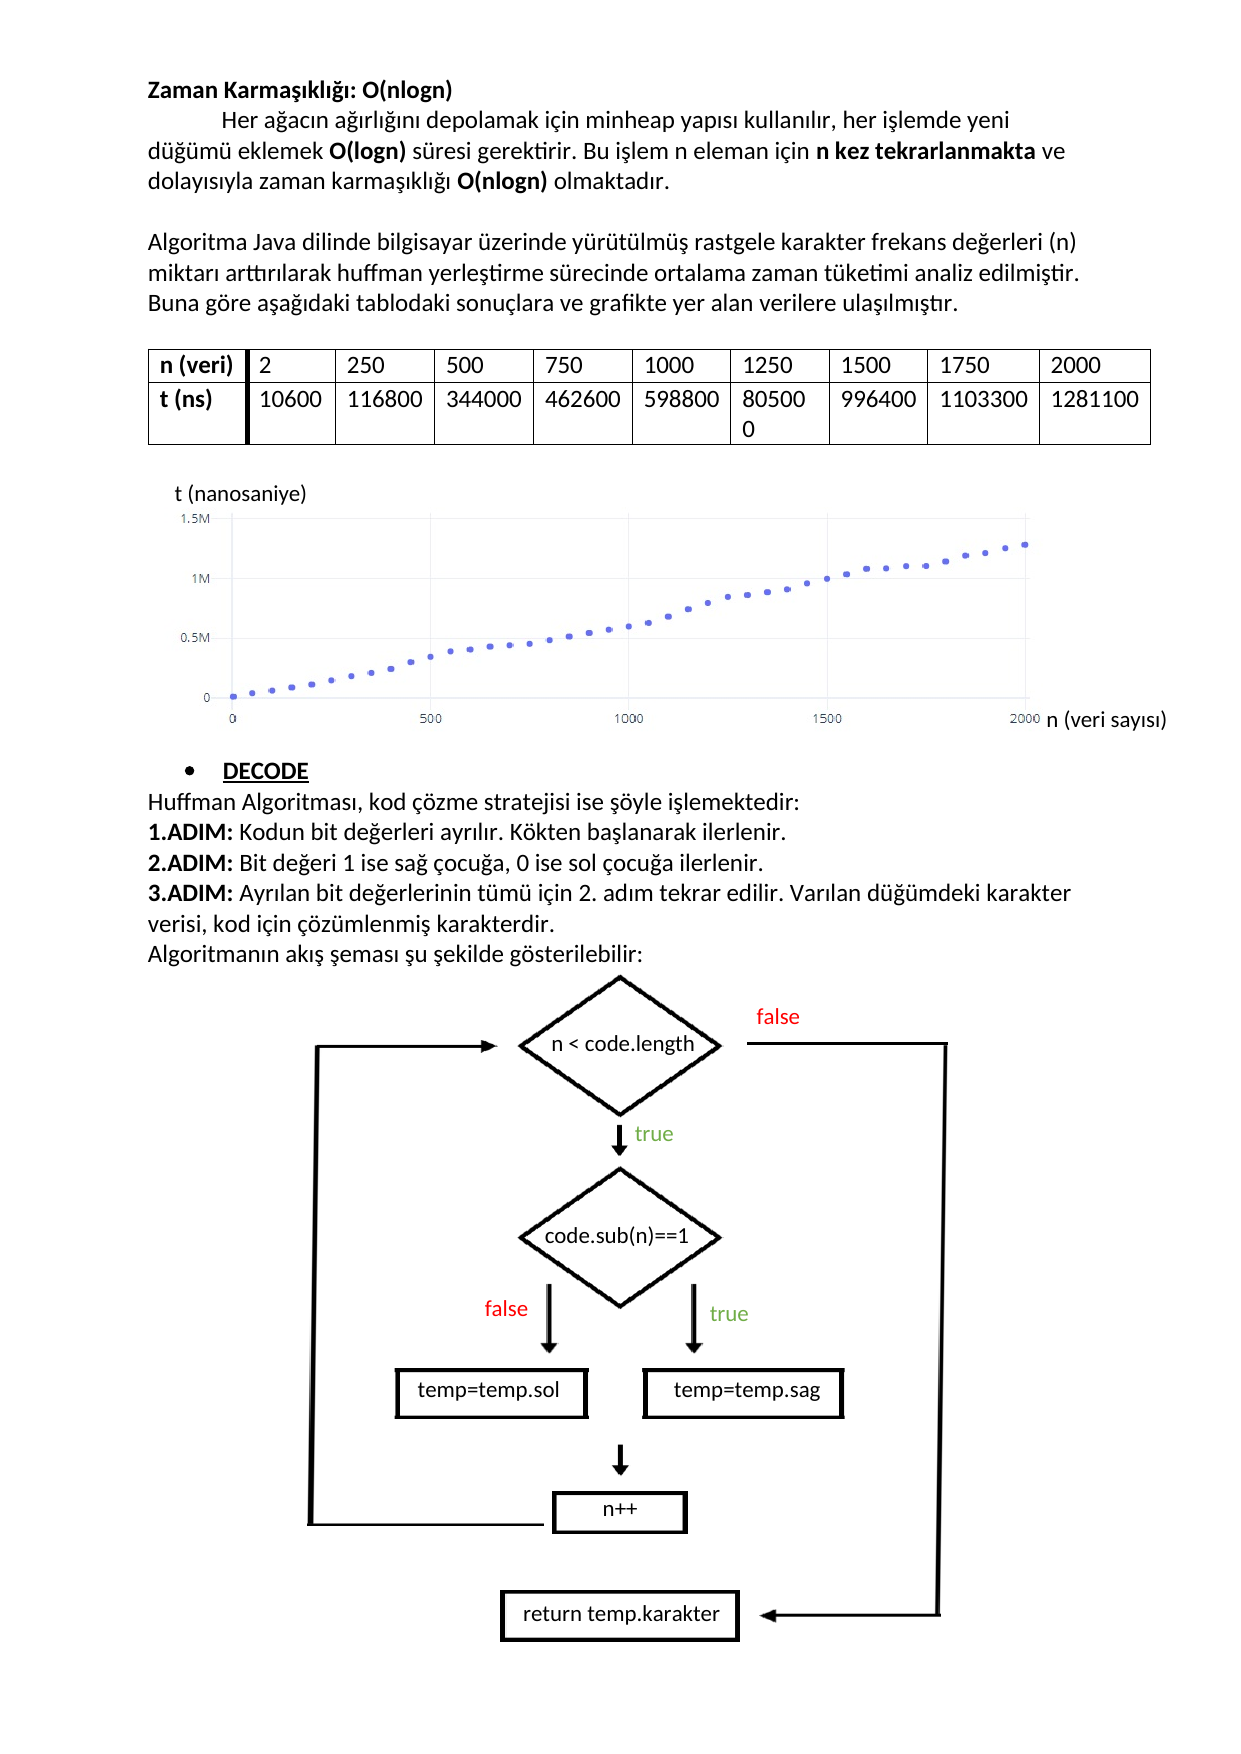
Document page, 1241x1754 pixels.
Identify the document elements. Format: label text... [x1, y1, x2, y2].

table_header n (veri) [149, 350, 245, 382]
table_header 1750 [928, 350, 1039, 382]
text Algoritma Java dilinde bilgisayar üzerinde yürütülmüş rastgele karakter frekans değerleri (n) miktarı arttırılarak huffman yerleştirme sürecinde ortalama zaman tüketimi analiz edilmiştir. Buna göre aşağıdaki tablodaki sonuçlara ve grafikte yer alan verilere ulaşılmıştır. [148, 226, 1092, 318]
table_cell 1103300 [928, 383, 1039, 444]
text Huffman Algoritması, kod çözme stratejisi ise şöyle işlemektedir: [148, 786, 1092, 816]
table_cell 344000 [435, 383, 533, 444]
table_cell 10600 [250, 383, 335, 444]
table_header 1250 [731, 350, 829, 382]
picture [147, 475, 1079, 756]
table_cell 598800 [633, 383, 730, 444]
table_header 250 [336, 350, 434, 382]
text Algoritmanın akış şeması şu şekilde gösterilebilir: [148, 938, 1092, 969]
picture [187, 968, 1053, 1652]
text Her ağacın ağırlığını depolamak için minheap yapısı kullanılır, her işlemde yeni düğümü eklemek O(logn) süresi gerektirir. Bu işlem n eleman için n kez tekrarlanmakta ve dolayısıyla zaman karmaşıklığı O(nlogn) olmaktadır. [148, 104, 1092, 196]
table_cell 996400 [830, 383, 927, 444]
table_cell 1281100 [1040, 383, 1150, 444]
text 3.ADIM: Ayrılan bit değerlerinin tümü için 2. adım tekrar edilir. Varılan düğümdeki karakter verisi, kod için çözümlenmiş karakterdir. [148, 877, 1092, 938]
table_header 500 [435, 350, 533, 382]
table_header 2000 [1040, 350, 1150, 382]
text Zaman Karmaşıklığı: O(nlogn) [148, 74, 1092, 104]
table_cell t (ns) [149, 383, 245, 444]
text 2.ADIM: Bit değeri 1 ise sağ çocuğa, 0 ise sol çocuğa ilerlenir. [148, 847, 1092, 877]
table_header 1000 [633, 350, 730, 382]
table_cell 116800 [336, 383, 434, 444]
table_header 1500 [830, 350, 927, 382]
table_cell 805000 [731, 383, 829, 444]
list DECODE [185, 755, 1092, 786]
table_header 750 [534, 350, 632, 382]
text 1.ADIM: Kodun bit değerleri ayrılır. Kökten başlanarak ilerlenir. [148, 816, 1092, 847]
table_header 2 [250, 350, 335, 382]
table_cell 462600 [534, 383, 632, 444]
